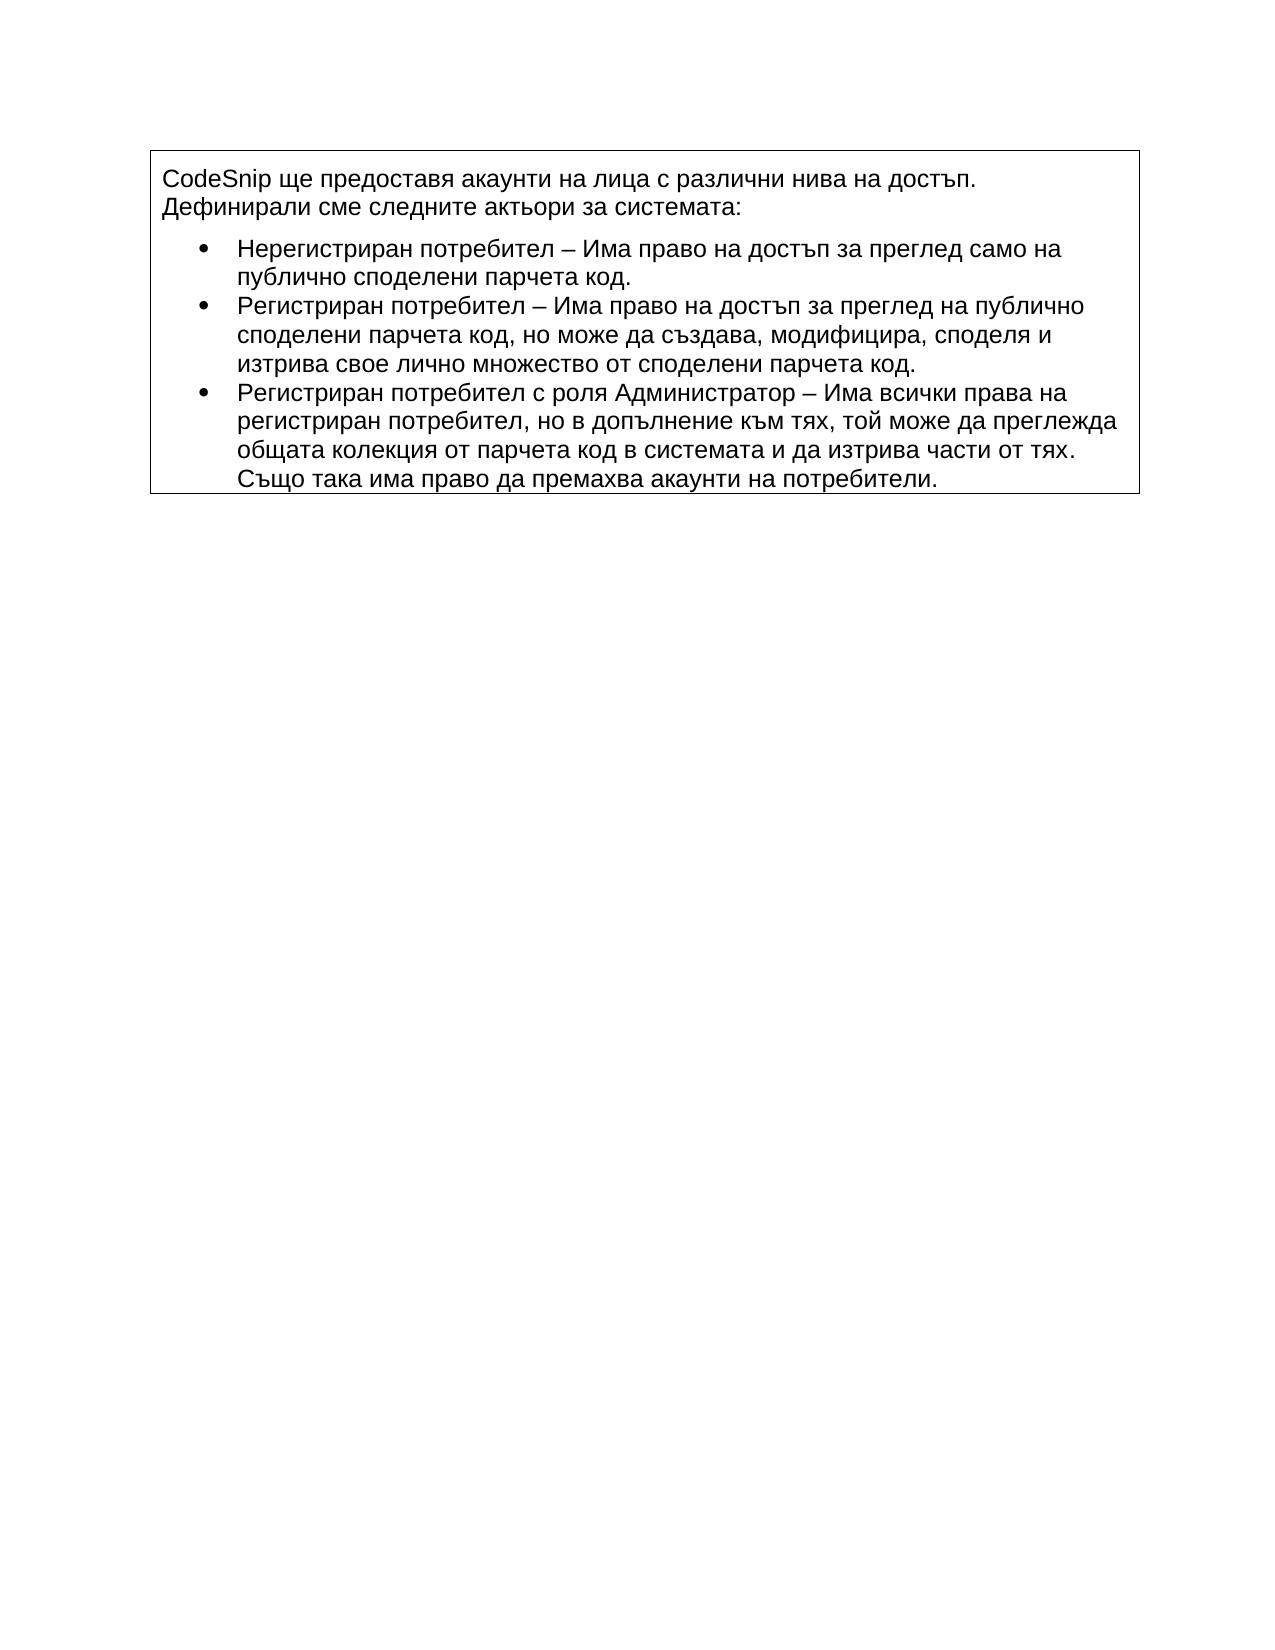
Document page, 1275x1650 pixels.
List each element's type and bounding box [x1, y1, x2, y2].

table_cell [151, 151, 1139, 493]
